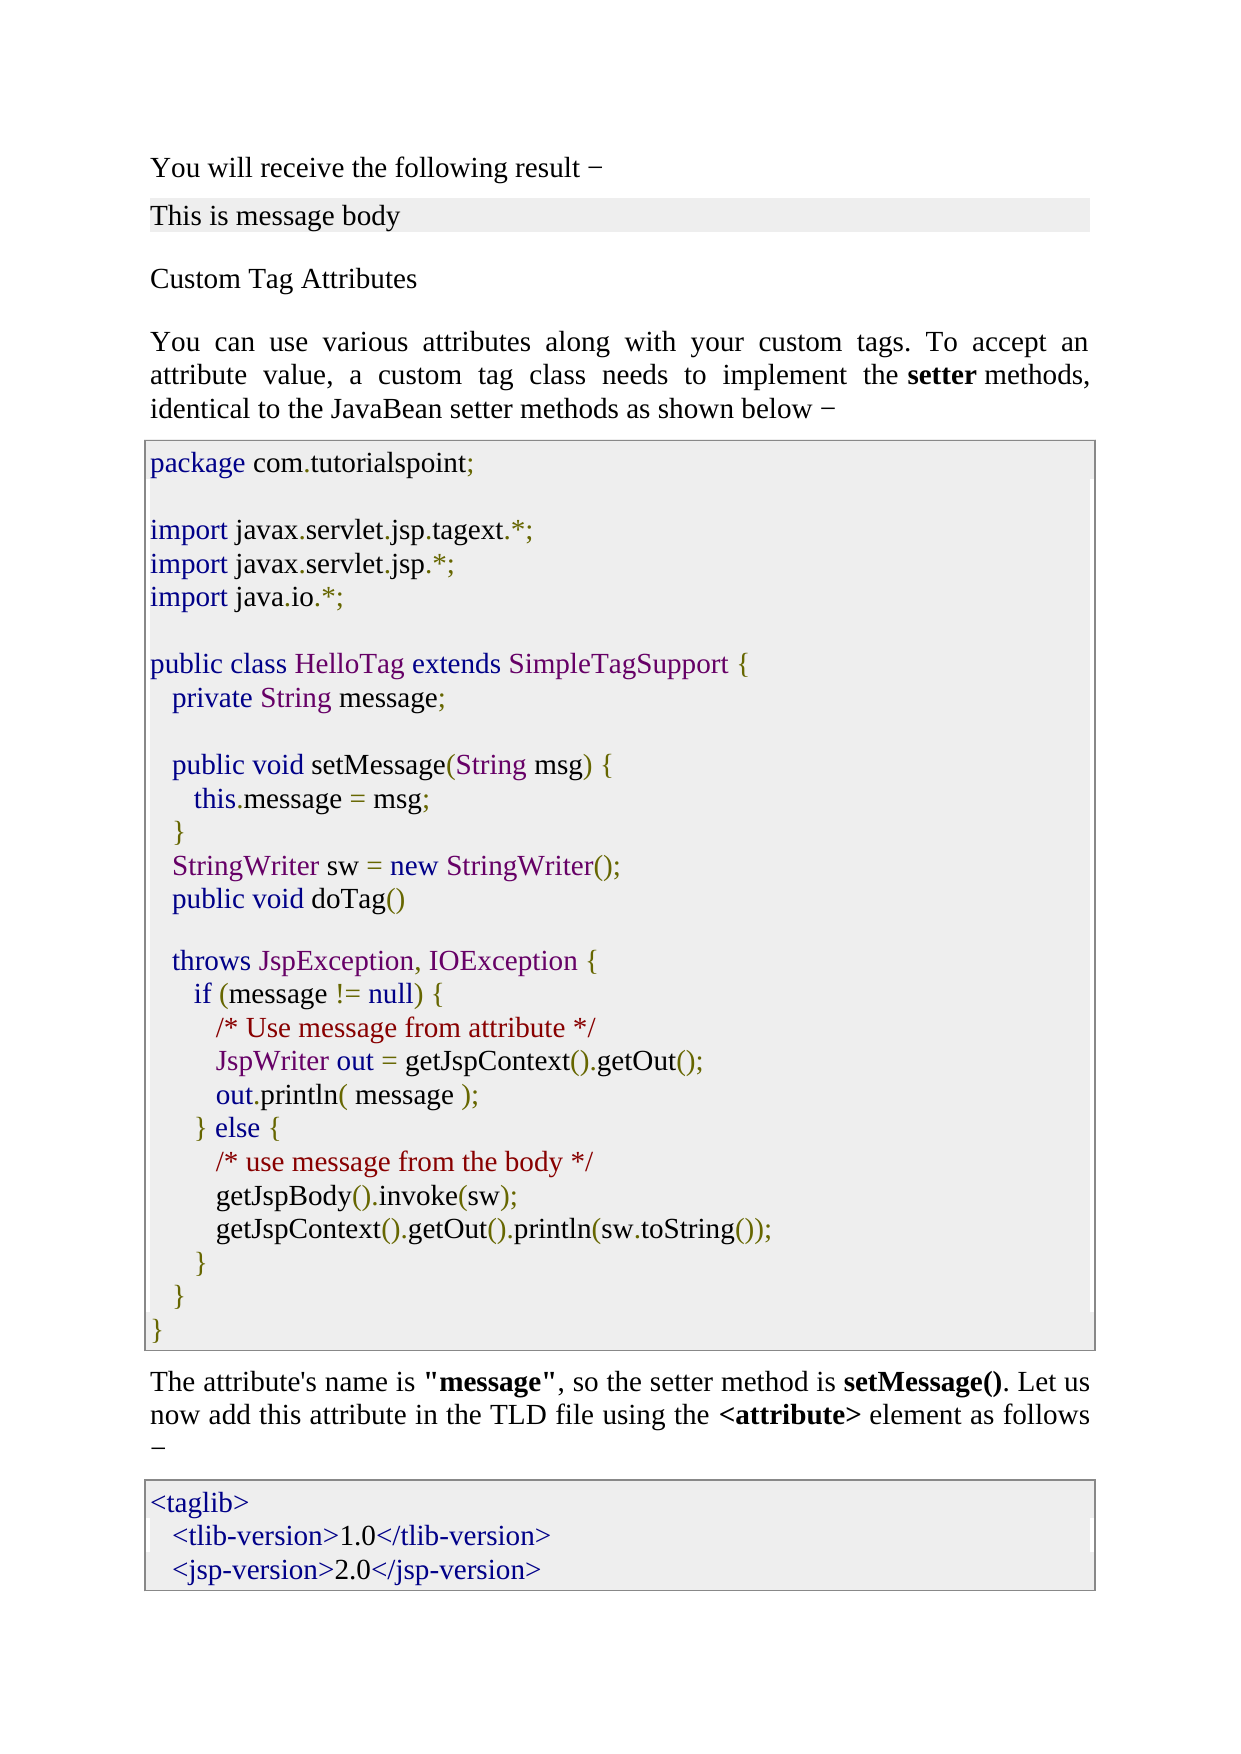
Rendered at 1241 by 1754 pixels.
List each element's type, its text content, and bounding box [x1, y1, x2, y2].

text } [150, 1245, 1090, 1278]
text out.println( message ); [150, 1077, 1090, 1111]
text getJspBody().invoke(sw); [150, 1178, 1090, 1211]
text } [146, 1306, 1094, 1350]
text getJspContext().getOut().println(sw.toString()); [150, 1211, 1090, 1245]
text <jsp-version>2.0</jsp-version> [146, 1546, 1094, 1590]
text StringWriter sw = new StringWriter(); [150, 848, 1090, 881]
text import javax.servlet.jsp.*; [150, 546, 1090, 579]
text if (message != null) { [150, 976, 1090, 1010]
text You can use various attributes along with your custom tags. To accept an attribute value, a custom tag class needs to implement the setter methods, identical to the JavaBean setter methods as shown below − [150, 324, 1090, 424]
text <taglib> [146, 1481, 1094, 1518]
text } else { [150, 1111, 1090, 1144]
text public void setMessage(String msg) { [150, 747, 1090, 781]
text } [150, 1278, 1090, 1306]
text import javax.servlet.jsp.tagext.*; [150, 512, 1090, 546]
text <tlib-version>1.0</tlib-version> [150, 1518, 1090, 1546]
text this.message = msg; [150, 781, 1090, 814]
text private String message; [150, 680, 1090, 714]
text Custom Tag Attributes [150, 261, 1090, 295]
text You will receive the following result − [150, 150, 1090, 183]
text package com.tutorialspoint; [146, 441, 1094, 479]
text The attribute's name is "message", so the setter method is setMessage(). Let us now add this attribute in the TLD file using the <attribute> element as follows − [150, 1364, 1090, 1464]
text import java.io.*; [150, 579, 1090, 613]
text /* Use message from attribute */ [150, 1010, 1090, 1043]
text JspWriter out = getJspContext().getOut(); [150, 1043, 1090, 1077]
text /* use message from the body */ [150, 1144, 1090, 1178]
text throws JspException, IOException { [150, 943, 1090, 976]
text public class HelloTag extends SimpleTagSupport { [150, 647, 1090, 680]
text public void doTag() [150, 881, 1090, 915]
text } [150, 814, 1090, 848]
text This is message body [150, 198, 1090, 232]
